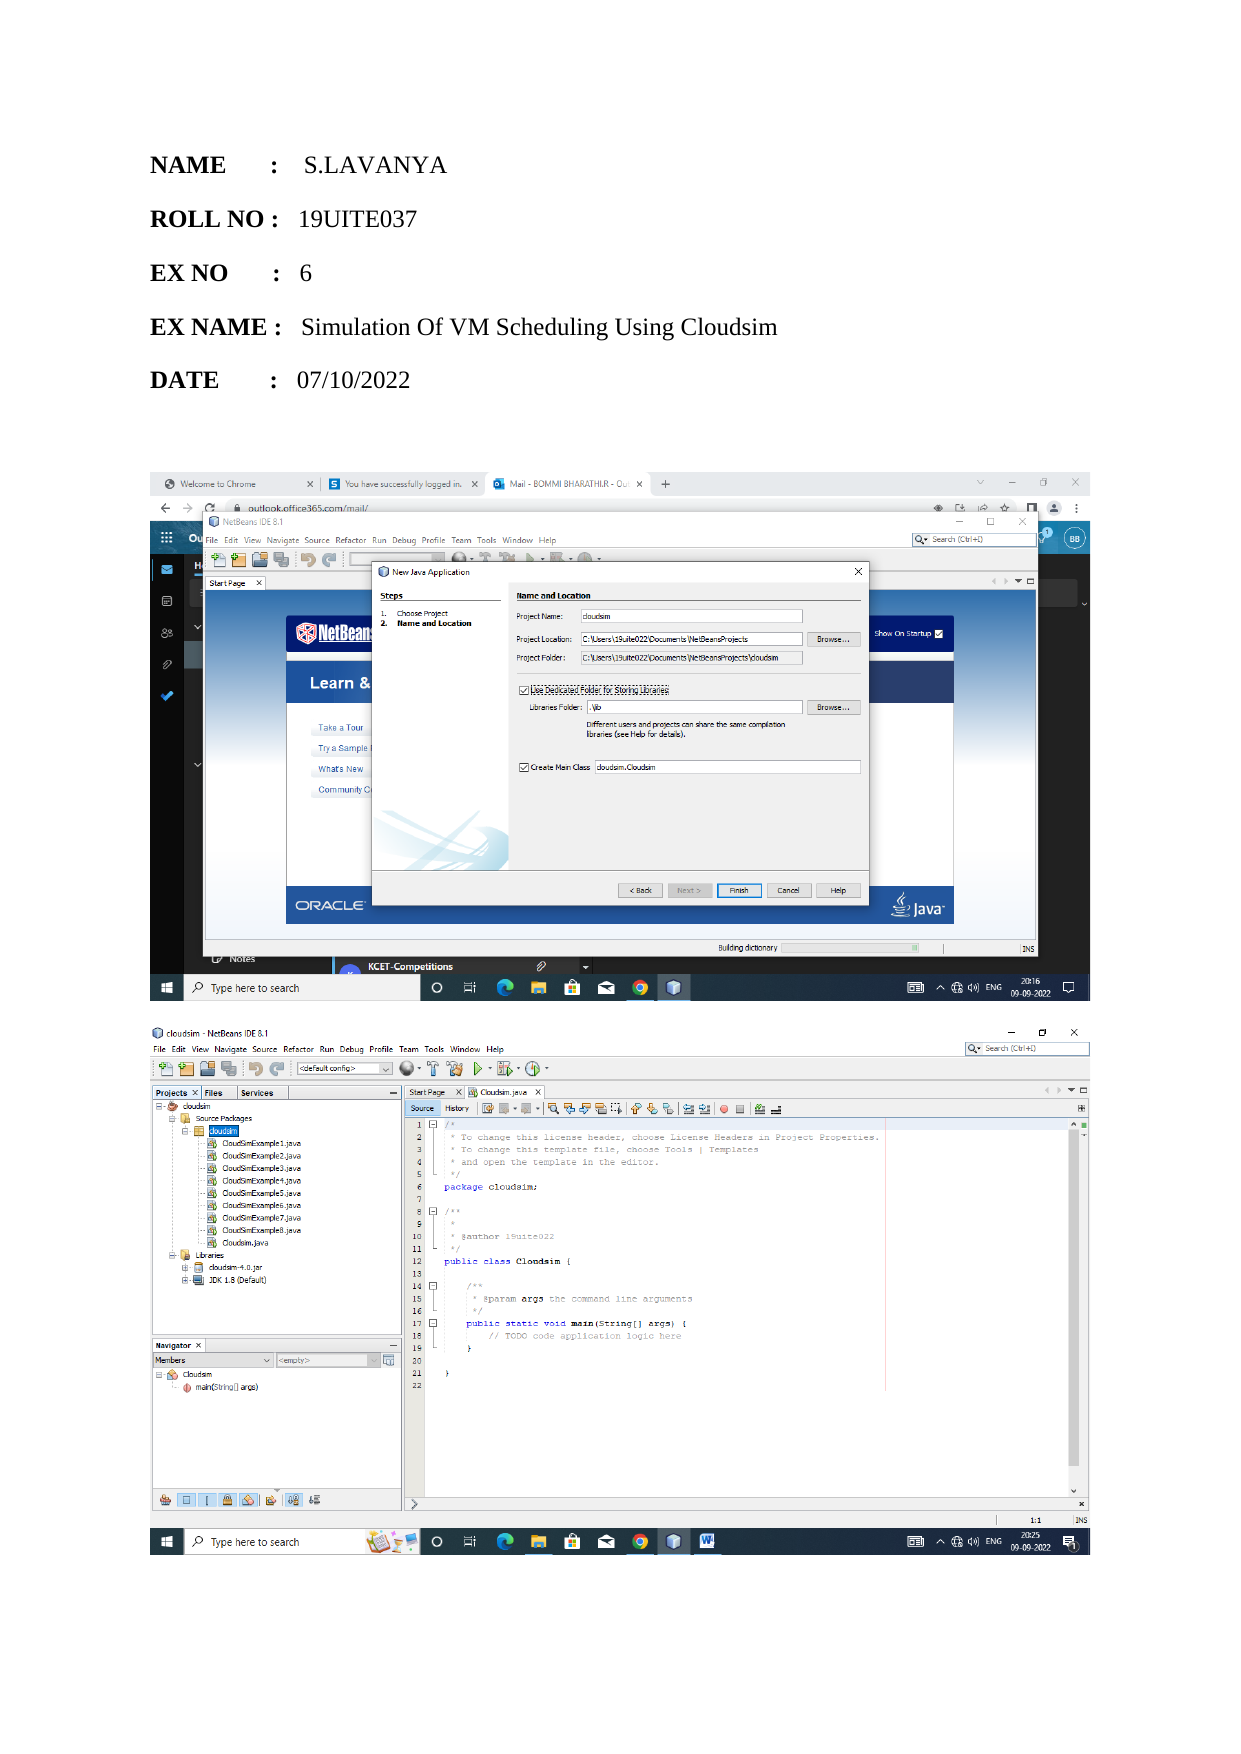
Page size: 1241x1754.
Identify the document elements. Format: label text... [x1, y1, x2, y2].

text DATE : 07/10/2022 [150, 365, 1090, 394]
picture [150, 1025, 1091, 1555]
text EX NAME : Simulation Of VM Scheduling Using Cloudsim [150, 312, 1090, 340]
text EX NO : 6 [150, 258, 1090, 286]
text ROLL NO : 19UITE037 [150, 204, 1090, 233]
text NAME : S.LAVANYA [150, 150, 1090, 179]
picture [150, 472, 1091, 1001]
